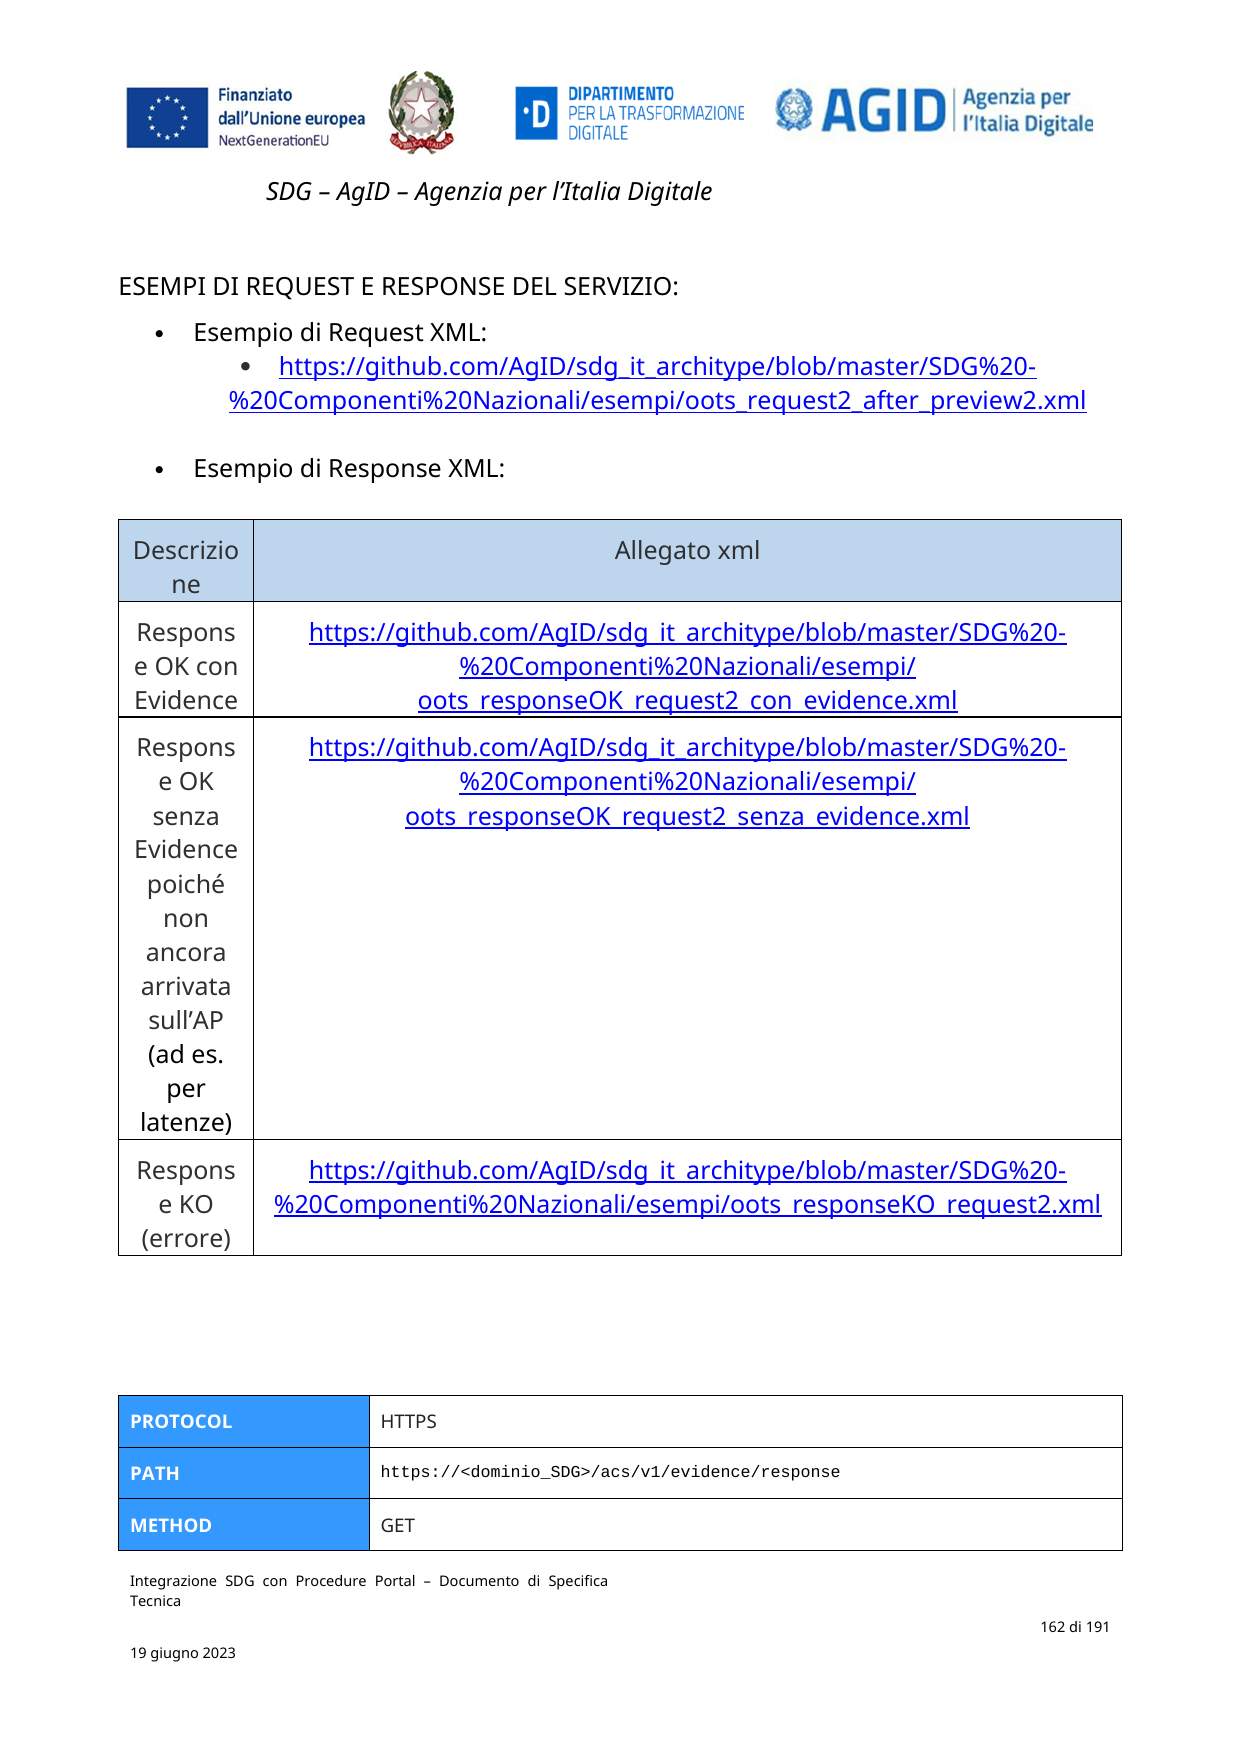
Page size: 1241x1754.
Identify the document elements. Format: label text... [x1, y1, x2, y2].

list Esempio di Response XML: [156, 451, 1122, 485]
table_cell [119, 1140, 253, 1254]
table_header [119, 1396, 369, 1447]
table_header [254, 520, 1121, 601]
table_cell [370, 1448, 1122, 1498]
picture [118, 71, 1094, 157]
text ESEMPI DI REQUEST E RESPONSE DEL SERVIZIO: [118, 268, 1122, 302]
list Esempio di Request XML: [156, 315, 1122, 349]
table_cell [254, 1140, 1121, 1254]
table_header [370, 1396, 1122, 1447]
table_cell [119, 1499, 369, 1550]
list https://github.com/AgID/sdg_it_architype/blob/master/SDG%20-%20Componenti%20Nazionali/esempi/oots_request2_after_preview2.xml [156, 349, 1122, 451]
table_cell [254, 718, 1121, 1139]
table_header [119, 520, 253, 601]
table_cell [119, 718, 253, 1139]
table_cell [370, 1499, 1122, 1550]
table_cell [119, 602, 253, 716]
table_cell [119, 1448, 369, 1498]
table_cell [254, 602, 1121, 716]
